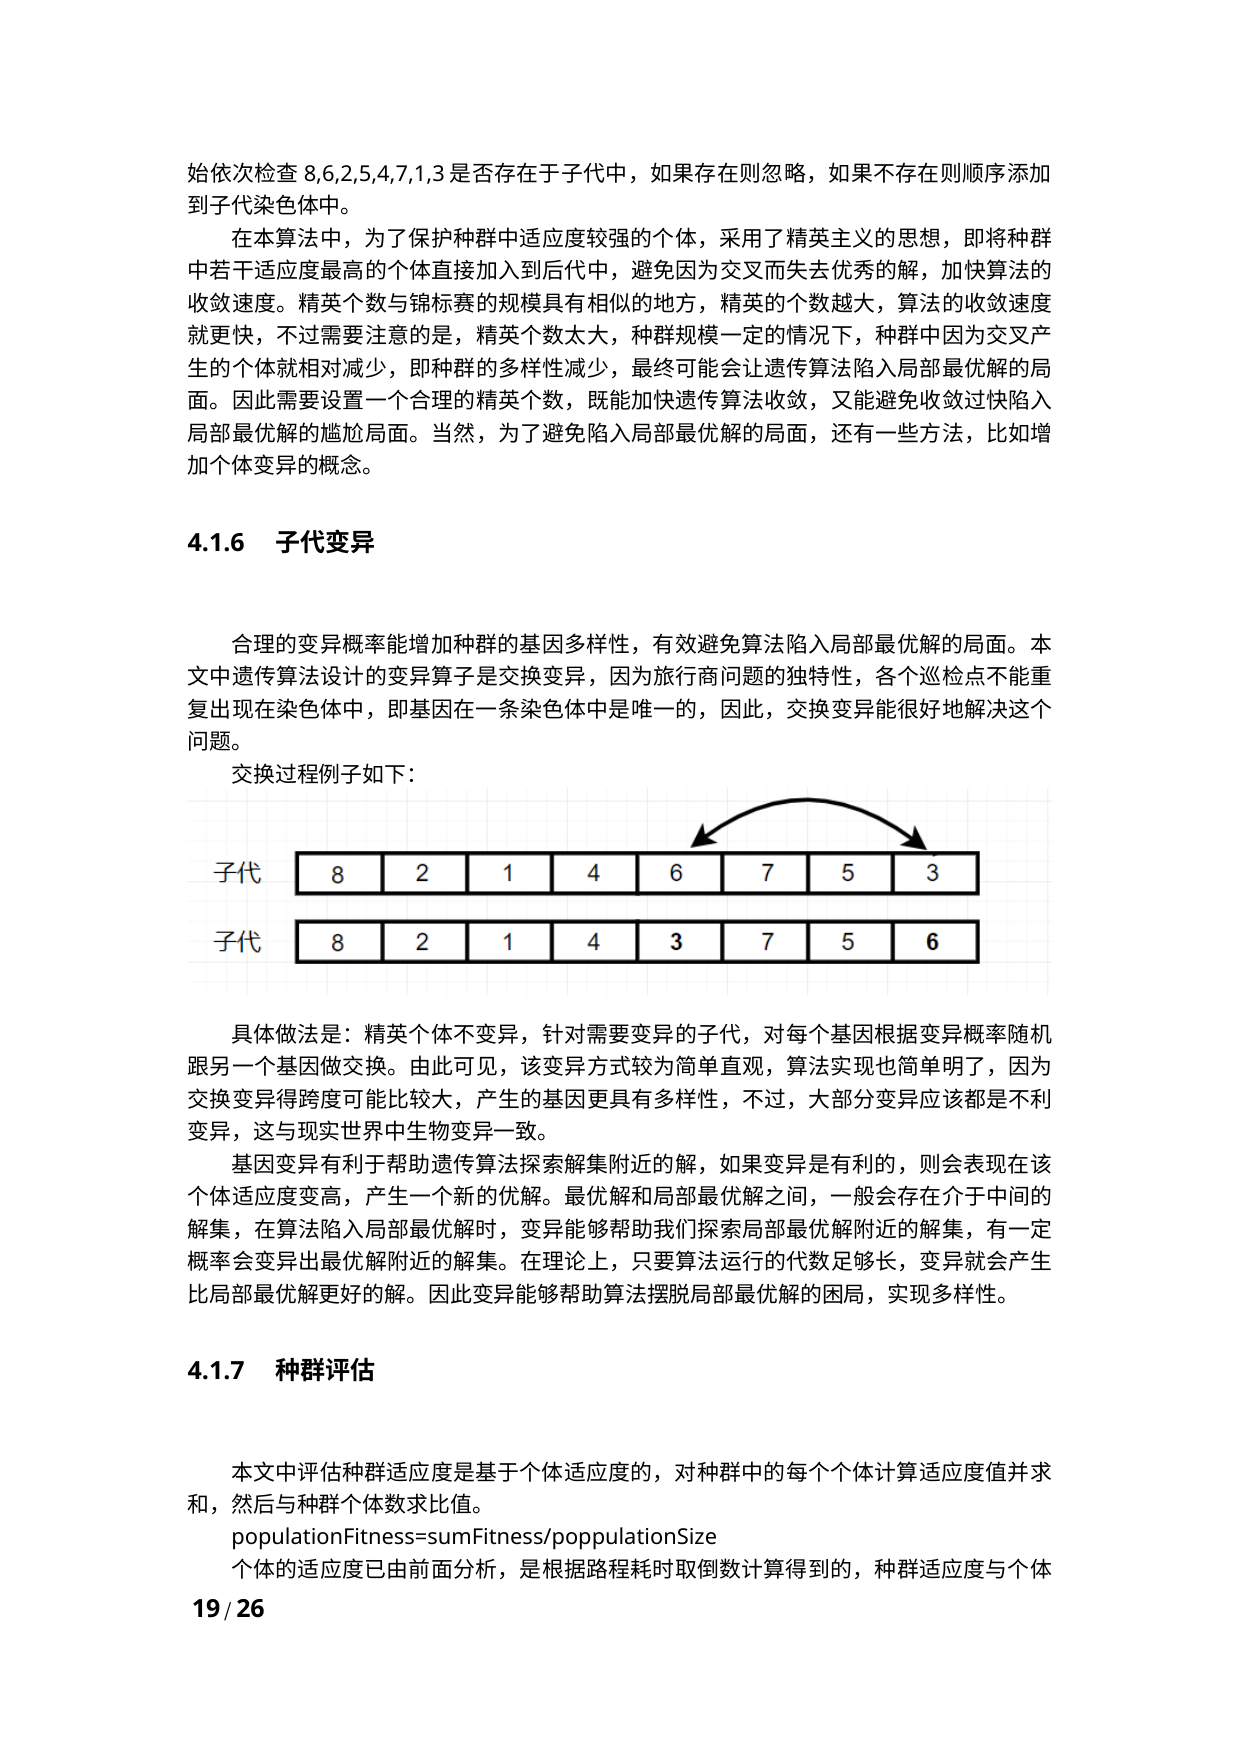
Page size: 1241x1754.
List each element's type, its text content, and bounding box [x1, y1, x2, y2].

subtitle 种群评估 [187, 1336, 1053, 1401]
text 具体做法是：精英个体不变异，针对需要变异的子代，对每个基因根据变异概率随机跟另一个基因做交换。由此可见，该变异方式较为简单直观，算法实现也简单明了，因为交换变异得跨度可能比较大，产生的基因更具有多样性，不过，大部分变异应该都是不利变异，这与现实世界中生物变异一致。 [187, 1016, 1053, 1146]
text 交换过程例子如下： [187, 756, 1053, 788]
picture [187, 788, 1053, 995]
text 个体的适应度已由前面分析，是根据路程耗时取倒数计算得到的，种群适应度与个体适应度联系紧密。评估种群主要看种群适应度，这与种群中的每个个体相关。在算法程序的GeneticAlgorithm类中有populationFitness()函数，计算种群的适应度。 [187, 1552, 1053, 1584]
text 基因变异有利于帮助遗传算法探索解集附近的解，如果变异是有利的，则会表现在该个体适应度变高，产生一个新的优解。最优解和局部最优解之间，一般会存在介于中间的解集，在算法陷入局部最优解时，变异能够帮助我们探索局部最优解附近的解集，有一定概率会变异出最优解附近的解集。在理论上，只要算法运行的代数足够长，变异就会产生比局部最优解更好的解。因此变异能够帮助算法摆脱局部最优解的困局，实现多样性。 [187, 1146, 1053, 1309]
text 然后根据亲代2中的基因顺序，将剩余的基因添加到子代中，本文中算法从亲代2的8开始依次检查8,6,2,5,4,7,1,3是否存在于子代中，如果存在则忽略，如果不存在则顺序添加到子代染色体中。 [187, 156, 1053, 221]
text 合理的变异概率能增加种群的基因多样性，有效避免算法陷入局部最优解的局面。本文中遗传算法设计的变异算子是交换变异，因为旅行商问题的独特性，各个巡检点不能重复出现在染色体中，即基因在一条染色体中是唯一的，因此，交换变异能很好地解决这个问题。 [187, 626, 1053, 756]
text 在本算法中，为了保护种群中适应度较强的个体，采用了精英主义的思想，即将种群中若干适应度最高的个体直接加入到后代中，避免因为交叉而失去优秀的解，加快算法的收敛速度。精英个数与锦标赛的规模具有相似的地方，精英的个数越大，算法的收敛速度就更快，不过需要注意的是，精英个数太大，种群规模一定的情况下，种群中因为交叉产生的个体就相对减少，即种群的多样性减少，最终可能会让遗传算法陷入局部最优解的局面。因此需要设置一个合理的精英个数，既能加快遗传算法收敛，又能避免收敛过快陷入局部最优解的尴尬局面。当然，为了避免陷入局部最优解的局面，还有一些方法，比如增加个体变异的概念。 [187, 221, 1053, 481]
text populationFitness=sumFitness/poppulationSize [187, 1519, 1053, 1552]
text 本文中评估种群适应度是基于个体适应度的，对种群中的每个个体计算适应度值并求和，然后与种群个体数求比值。 [187, 1454, 1053, 1519]
subtitle 子代变异 [187, 508, 1053, 573]
